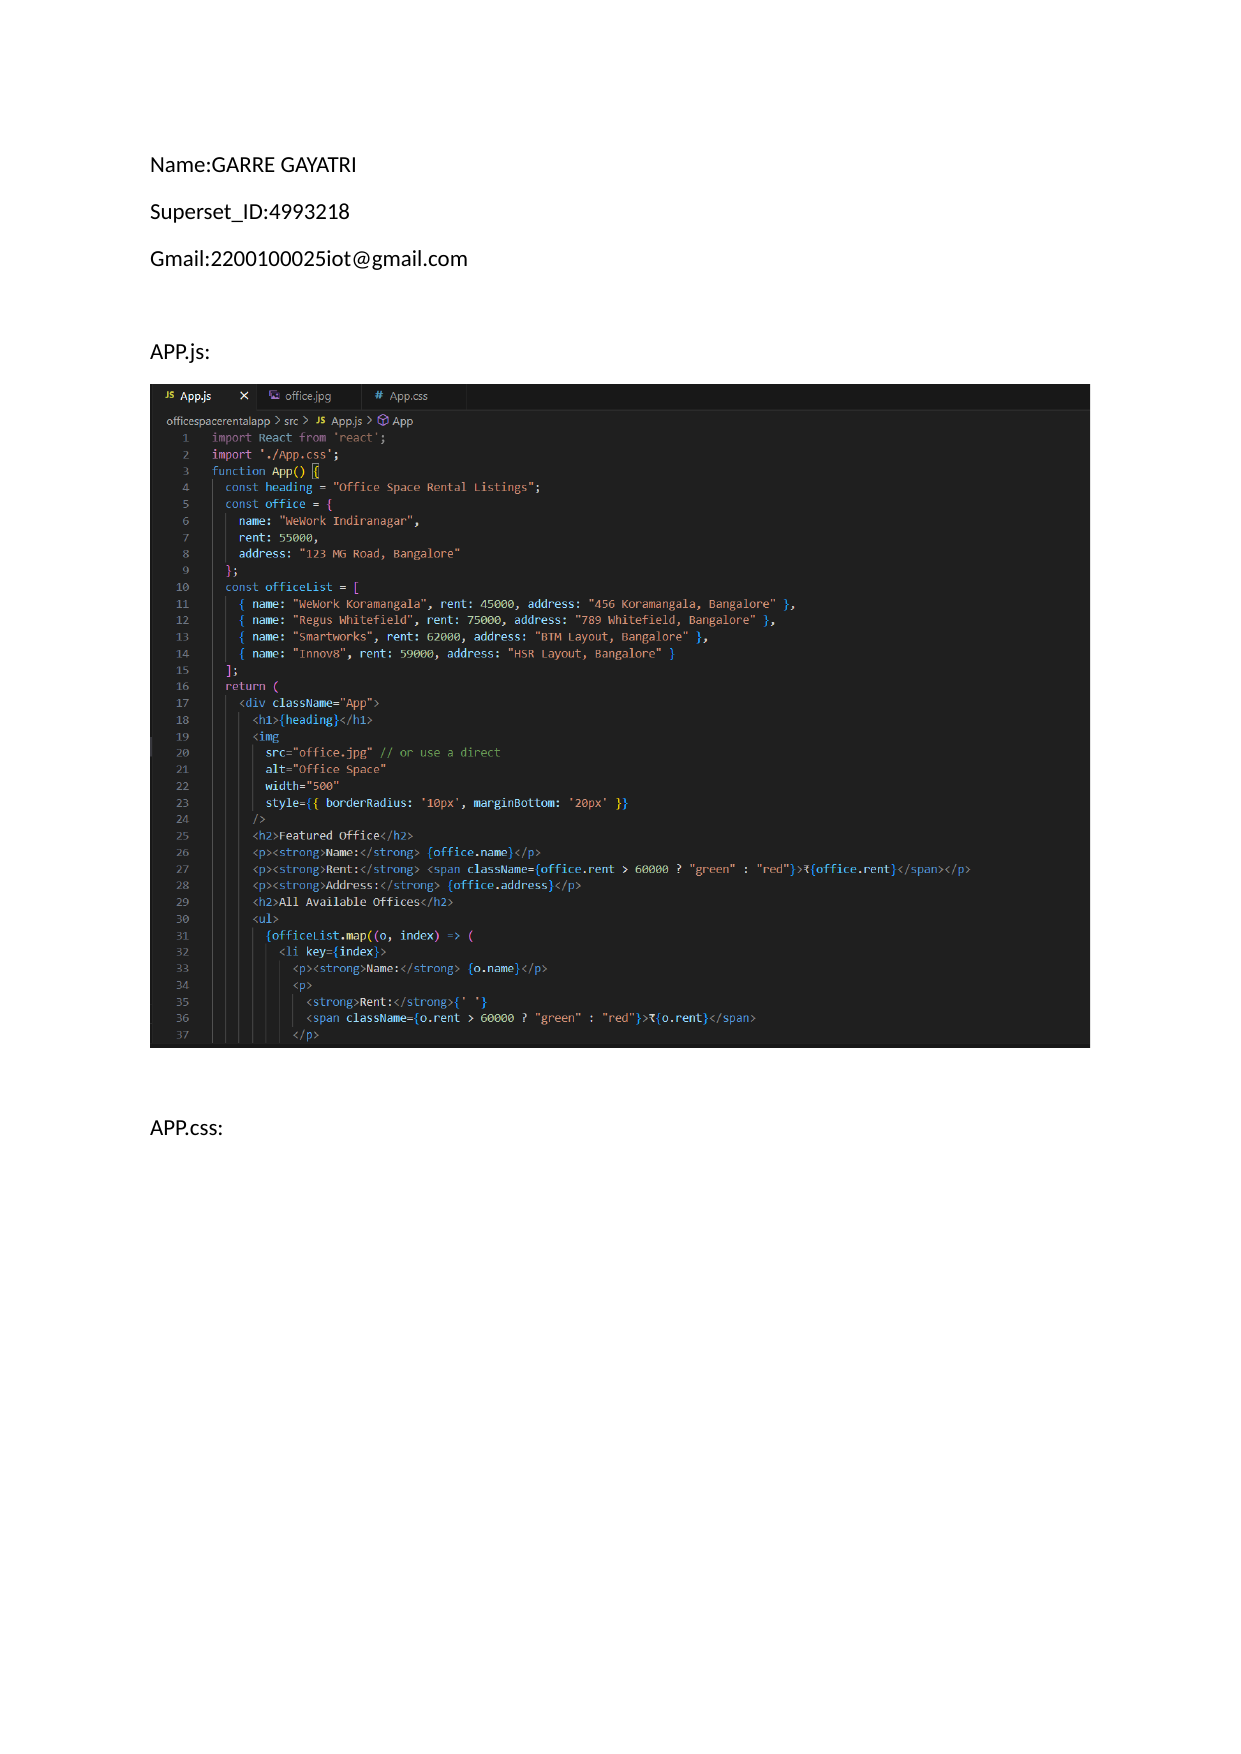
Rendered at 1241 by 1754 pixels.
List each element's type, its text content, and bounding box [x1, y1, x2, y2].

text Name:GARRE GAYATRI [150, 150, 1090, 178]
picture [150, 384, 1091, 1048]
text Superset_ID:4993218 [150, 197, 1090, 225]
text APP.css: [150, 1113, 1090, 1141]
text APP.js: [150, 337, 1090, 366]
text Gmail:2200100025iot@gmail.com [150, 244, 1090, 272]
